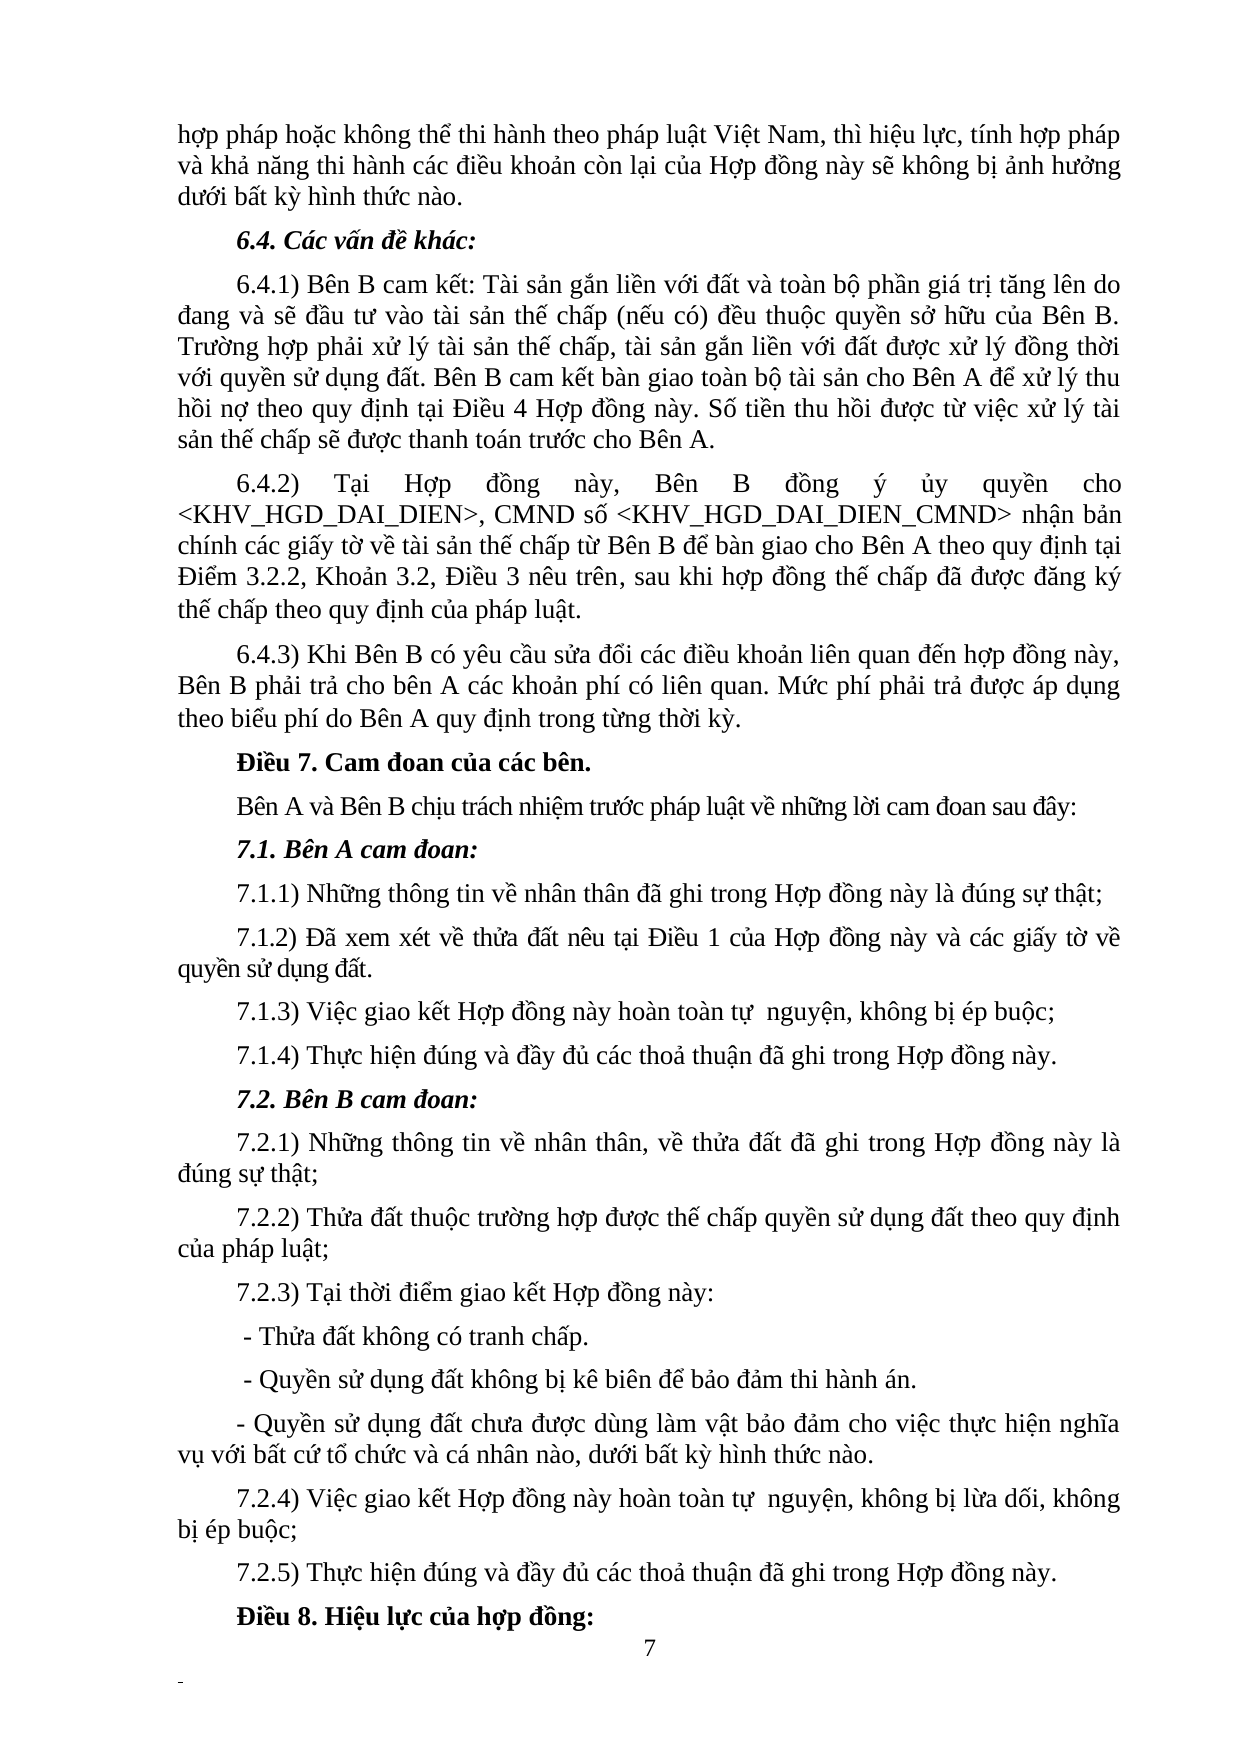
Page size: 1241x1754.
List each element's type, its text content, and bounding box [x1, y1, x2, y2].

text 7.2.3) Tại thời điểm giao kết Hợp đồng này: [177, 1276, 1122, 1307]
text 7.1.4) Thực hiện đúng và đầy đủ các thoả thuận đã ghi trong Hợp đồng này. [177, 1039, 1122, 1070]
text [177, 118, 1122, 212]
text Điều 7. Cam đoan của các bên. [177, 746, 1122, 777]
text 7.1. Bên A cam đoan: [177, 833, 1122, 864]
text 7.2. Bên B cam đoan: [177, 1083, 1122, 1114]
text 6.4.3) Khi Bên B có yêu cầu sửa đổi các điều khoản liên quan đến hợp đồng này, Bên B phải trả cho bên A các khoản phí có liên quan. Mức phí phải trả được áp dụng theo biểu phí do Bên A quy định trong từng thời kỳ. [177, 638, 1122, 733]
text 6.4. Các vấn đề khác: [177, 224, 1122, 255]
text 7.2.4) Việc giao kết Hợp đồng này hoàn toàn tự nguyện, không bị lừa dối, không bị ép buộc; [177, 1482, 1122, 1544]
text - Thửa đất không có tranh chấp. [177, 1319, 1122, 1351]
text 7.2.1) Những thông tin về nhân thân, về thửa đất đã ghi trong Hợp đồng này là đúng sự thật; [177, 1126, 1122, 1189]
text 6.4.2) Tại Hợp đồng này, Bên B đồng ý ủy quyền cho <KHV_HGD_DAI_DIEN>, CMND số <KHV_HGD_DAI_DIEN_CMND> nhận bản chính các giấy tờ về tài sản thế chấp từ Bên B để bàn giao cho Bên A theo quy định tại Điểm 3.2.2, Khoản 3.2, Điều 3 nêu trên, sau khi hợp đồng thế chấp đã được đăng ký thế chấp theo quy định của pháp luật. [177, 467, 1122, 625]
text 6.4.1) Bên B cam kết: Tài sản gắn liền với đất và toàn bộ phần giá trị tăng lên do đang và sẽ đầu tư vào tài sản thế chấp (nếu có) đều thuộc quyền sở hữu của Bên B. Trường hợp phải xử lý tài sản thế chấp, tài sản gắn liền với đất được xử lý đồng thời với quyền sử dụng đất. Bên B cam kết bàn giao toàn bộ tài sản cho Bên A để xử lý thu hồi nợ theo quy định tại Điều 4 Hợp đồng này. Số tiền thu hồi được từ việc xử lý tài sản thế chấp sẽ được thanh toán trước cho Bên A. [177, 268, 1122, 454]
text Điều 8. Hiệu lực của hợp đồng: [177, 1600, 1122, 1631]
text 7.2.5) Thực hiện đúng và đầy đủ các thoả thuận đã ghi trong Hợp đồng này. [177, 1556, 1122, 1588]
text Bên A và Bên B chịu trách nhiệm trước pháp luật về những lời cam đoan sau đây: [177, 790, 1122, 821]
text - Quyền sử dụng đất chưa được dùng làm vật bảo đảm cho việc thực hiện nghĩa vụ với bất cứ tổ chức và cá nhân nào, dưới bất kỳ hình thức nào. [177, 1407, 1122, 1469]
text - Quyền sử dụng đất không bị kê biên để bảo đảm thi hành án. [177, 1363, 1122, 1394]
text 7.1.2) Đã xem xét về thửa đất nêu tại Điều 1 của Hợp đồng này và các giấy tờ về quyền sử dụng đất. [177, 921, 1122, 983]
text 7.1.3) Việc giao kết Hợp đồng này hoàn toàn tự nguyện, không bị ép buộc; [177, 995, 1122, 1027]
text 7.2.2) Thửa đất thuộc trường hợp được thế chấp quyền sử dụng đất theo quy định của pháp luật; [177, 1201, 1122, 1263]
text 7.1.1) Những thông tin về nhân thân đã ghi trong Hợp đồng này là đúng sự thật; [177, 877, 1122, 908]
